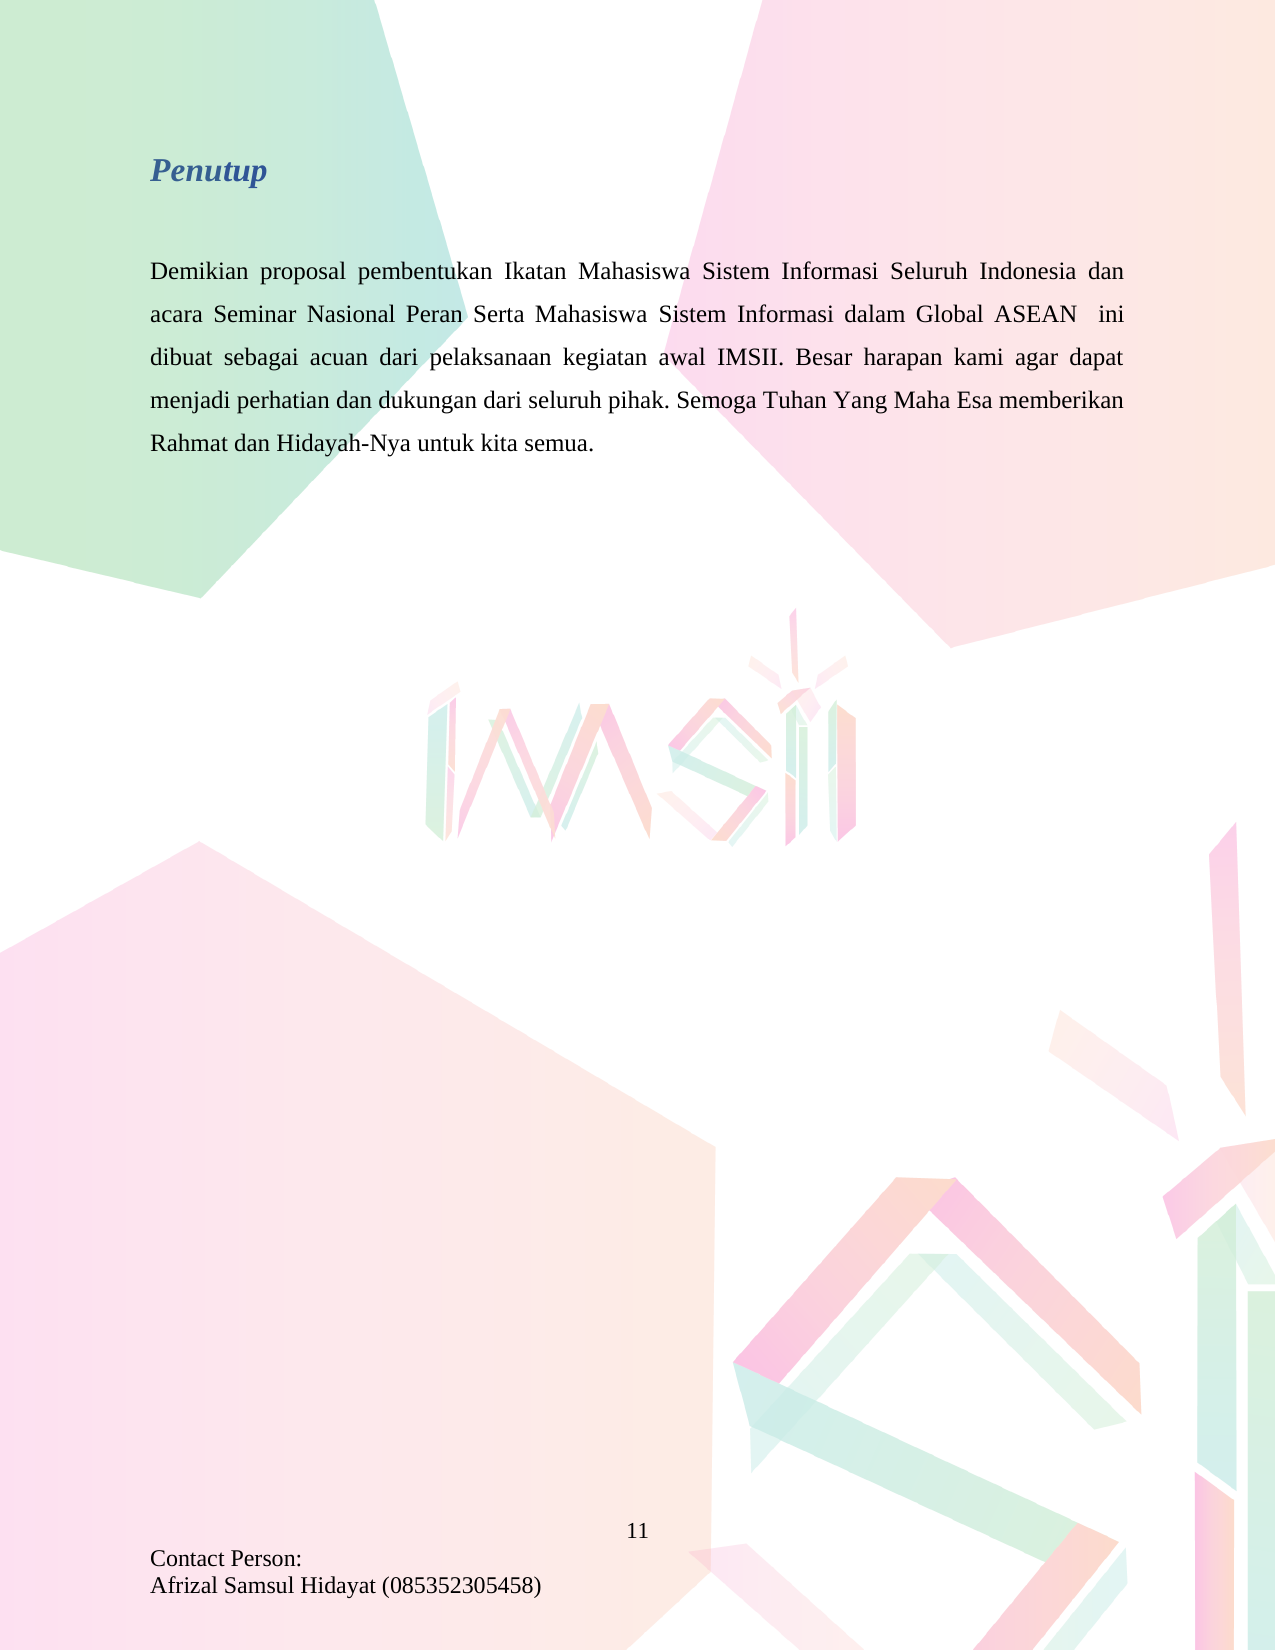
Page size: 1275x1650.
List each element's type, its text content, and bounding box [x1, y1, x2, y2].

text Demikian proposal pembentukan Ikatan Mahasiswa Sistem Informasi Seluruh Indonesia dan acara Seminar Nasional Peran Serta Mahasiswa Sistem Informasi dalam Global ASEAN ini dibuat sebagai acuan dari pelaksanaan kegiatan awal IMSII. Besar harapan kami agar dapat menjadi perhatian dan dukungan dari seluruh pihak. Semoga Tuhan Yang Maha Esa memberikan Rahmat dan Hidayah-Nya untuk kita semua. [150, 256, 1125, 457]
picture [0, 0, 1275, 1650]
text Penutup [150, 150, 394, 192]
